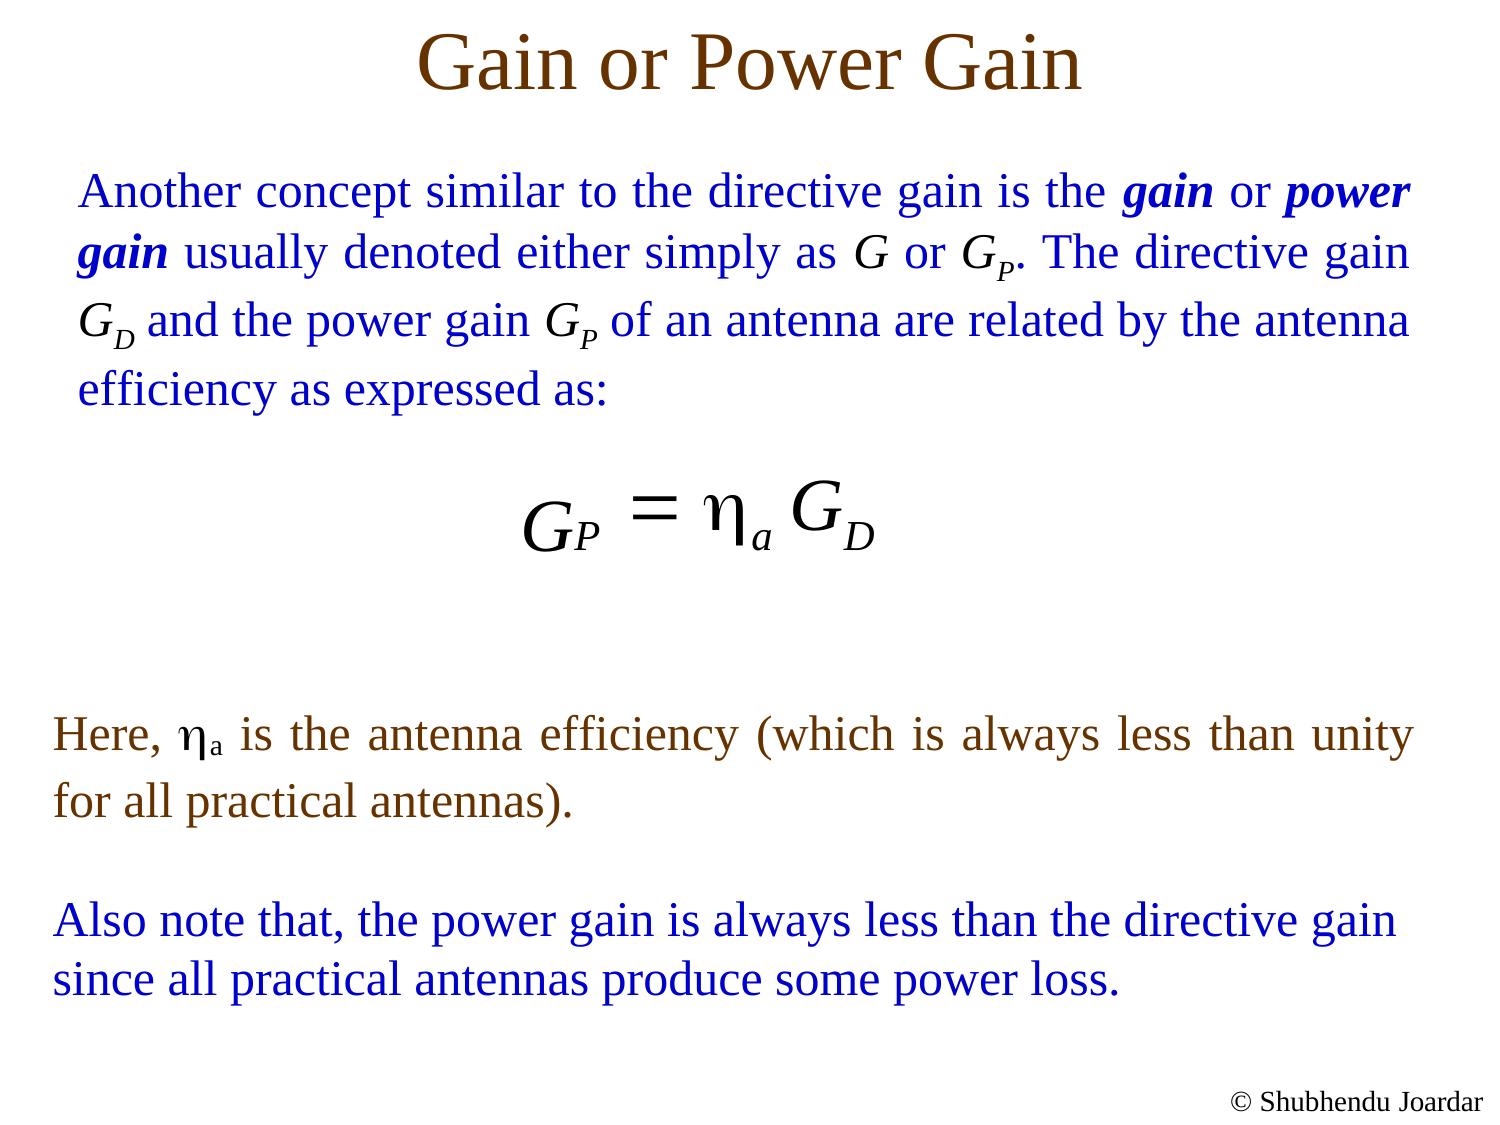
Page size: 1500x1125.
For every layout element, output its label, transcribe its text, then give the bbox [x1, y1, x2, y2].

subtitle Gain or Power Gain [0, 12, 1500, 108]
text Another concept similar to the directive gain is the gain or power gain usually denoted either simply as G or GP. The directive gain GD and the power gain GP of an antenna are related by the antenna efficiency as expressed as: [77, 161, 1410, 416]
text Here, a is the antenna efficiency (which is always less than unity for all practical antennas). [52, 703, 1472, 828]
text Also note that, the power gain is always less than the directive gain since all practical antennas produce some power loss. [52, 890, 1474, 1006]
text GP  a GD [0, 460, 1395, 567]
